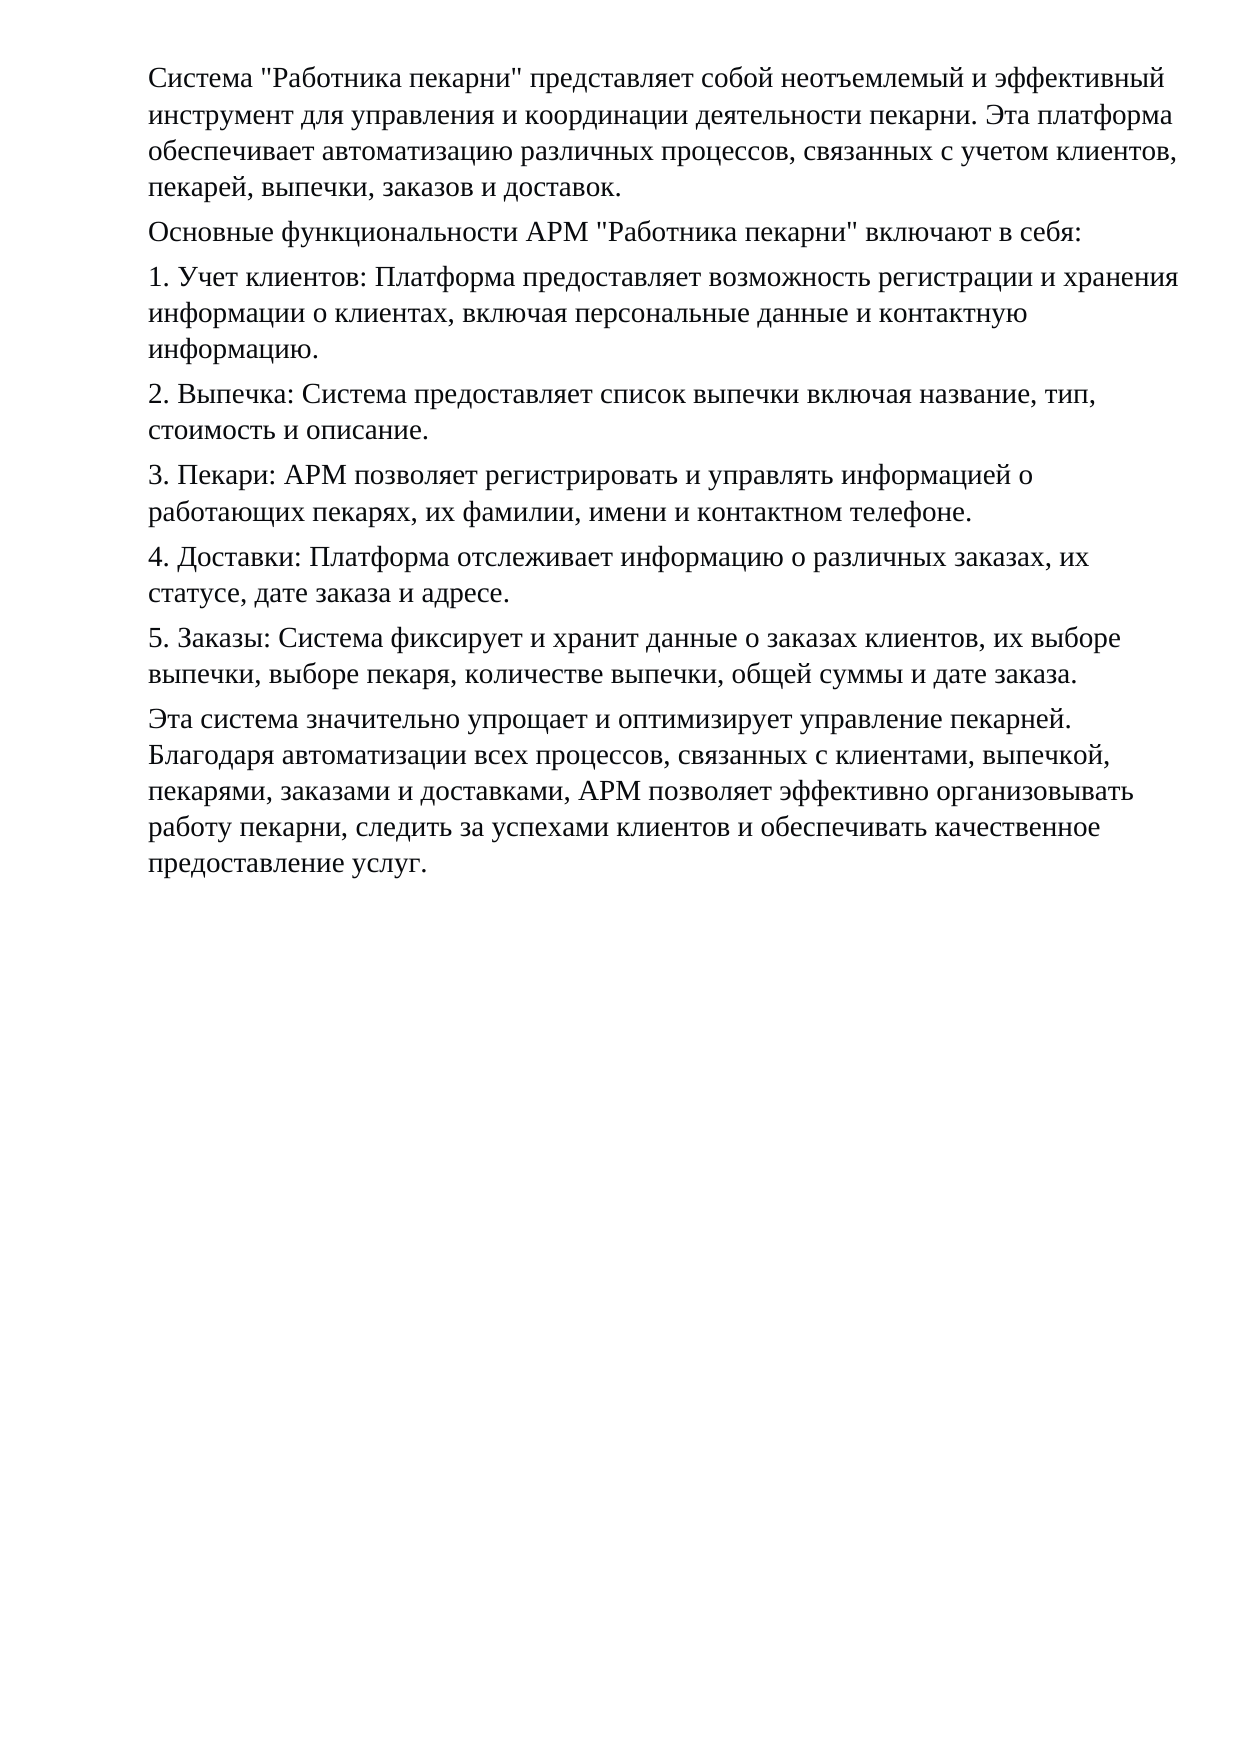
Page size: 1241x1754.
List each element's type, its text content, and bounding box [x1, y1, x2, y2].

text 4. Доставки: Платформа отслеживает информацию о различных заказах, их статусе, дате заказа и адресе. [148, 539, 1182, 608]
text 3. Пекари: АРМ позволяет регистрировать и управлять информацией о работающих пекарях, их фамилии, имени и контактном телефоне. [148, 457, 1182, 527]
text Система "Работника пекарни" представляет собой неотъемлемый и эффективный инструмент для управления и координации деятельности пекарни. Эта платформа обеспечивает автоматизацию различных процессов, связанных с учетом клиентов, пекарей, выпечки, заказов и доставок. [148, 61, 1182, 203]
text Эта система значительно упрощает и оптимизирует управление пекарней. Благодаря автоматизации всех процессов, связанных с клиентами, выпечкой, пекарями, заказами и доставками, АРМ позволяет эффективно организовывать работу пекарни, следить за успехами клиентов и обеспечивать качественное предоставление услуг. [148, 701, 1182, 879]
text 2. Выпечка: Система предоставляет список выпечки включая название, тип, стоимость и описание. [148, 376, 1182, 446]
text 5. Заказы: Система фиксирует и хранит данные о заказах клиентов, их выборе выпечки, выборе пекаря, количестве выпечки, общей суммы и дате заказа. [148, 620, 1182, 689]
text Основные функциональности АРМ "Работника пекарни" включают в себя: [148, 214, 1182, 248]
text 1. Учет клиентов: Платформа предоставляет возможность регистрации и хранения информации о клиентах, включая персональные данные и контактную информацию. [148, 259, 1182, 365]
